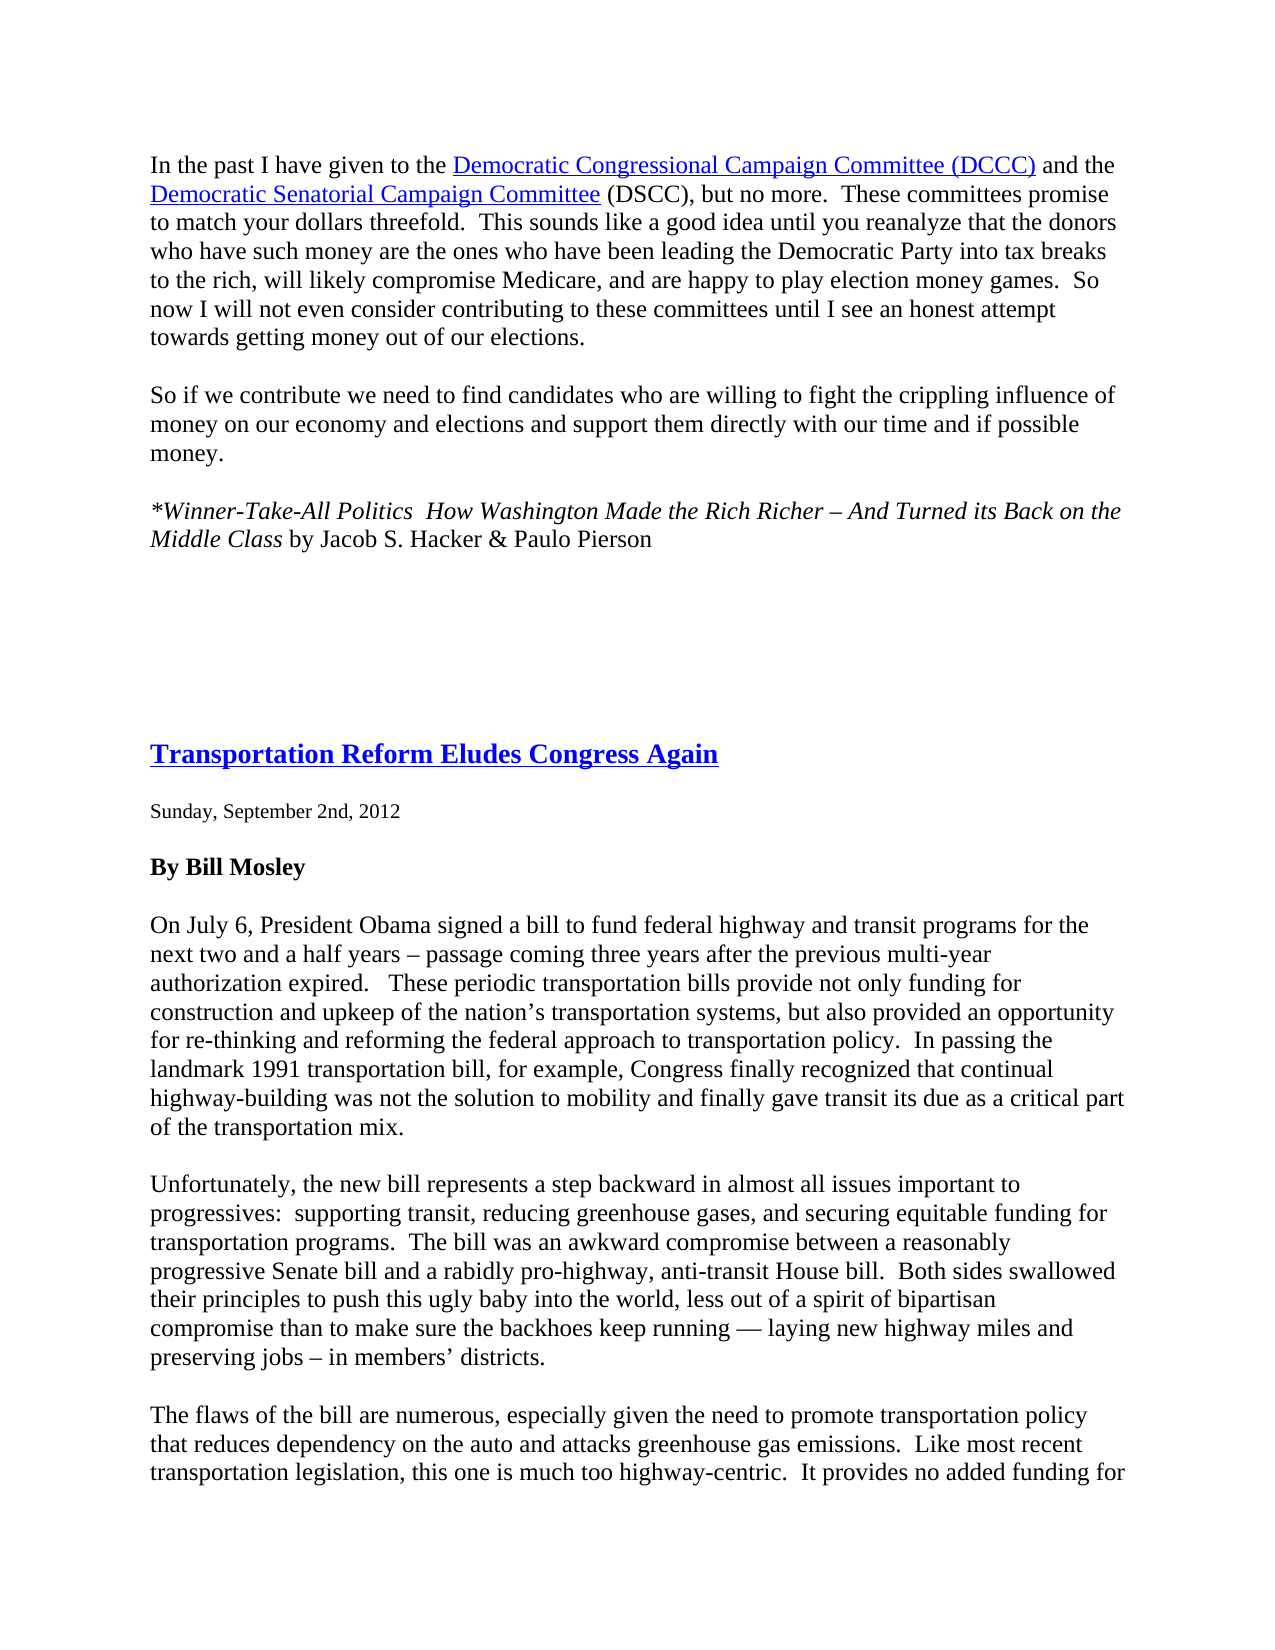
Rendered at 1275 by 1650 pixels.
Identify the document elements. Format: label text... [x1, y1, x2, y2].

text Transportation Reform Eludes Congress Again [150, 738, 1125, 770]
text So if we contribute we need to find candidates who are willing to fight the crippling influence of money on our economy and elections and support them directly with our time and if possible money. [150, 380, 1125, 467]
text *Winner-Take-All Politics How Washington Made the Rich Richer – And Turned its Back on the Middle Class by Jacob S. Hacker & Paulo Pierson [150, 496, 1125, 553]
text By Bill Mosley [150, 852, 1125, 881]
text Sunday, September 2nd, 2012 [150, 799, 1125, 823]
text In the past I have given to the Democratic Congressional Campaign Committee (DCCC) and the Democratic Senatorial Campaign Committee (DSCC), but no more. These committees promise to match your dollars threefold. This sounds like a good idea until you reanalyze that the donors who have such money are the ones who have been leading the Democratic Party into tax breaks to the rich, will likely compromise Medicare, and are happy to play election money games. So now I will not even consider contributing to these committees until I see an honest attempt towards getting money out of our elections. [150, 150, 1125, 351]
text On July 6, President Obama signed a bill to fund federal highway and transit programs for the next two and a half years – passage coming three years after the previous multi-year authorization expired. These periodic transportation bills provide not only funding for construction and upkeep of the nation’s transportation systems, but also provided an opportunity for re-thinking and reforming the federal approach to transportation policy. In passing the landmark 1991 transportation bill, for example, Congress finally recognized that continual highway-building was not the solution to mobility and finally gave transit its due as a critical part of the transportation mix. [150, 910, 1125, 1140]
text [150, 1400, 1125, 1486]
text Unfortunately, the new bill represents a step backward in almost all issues important to progressives: supporting transit, reducing greenhouse gases, and securing equitable funding for transportation programs. The bill was an awkward compromise between a reasonably progressive Senate bill and a rabidly pro-highway, anti-transit House bill. Both sides swallowed their principles to push this ugly baby into the world, less out of a spirit of bipartisan compromise than to make sure the backhoes keep running — laying new highway miles and preserving jobs – in members’ districts. [150, 1169, 1125, 1371]
